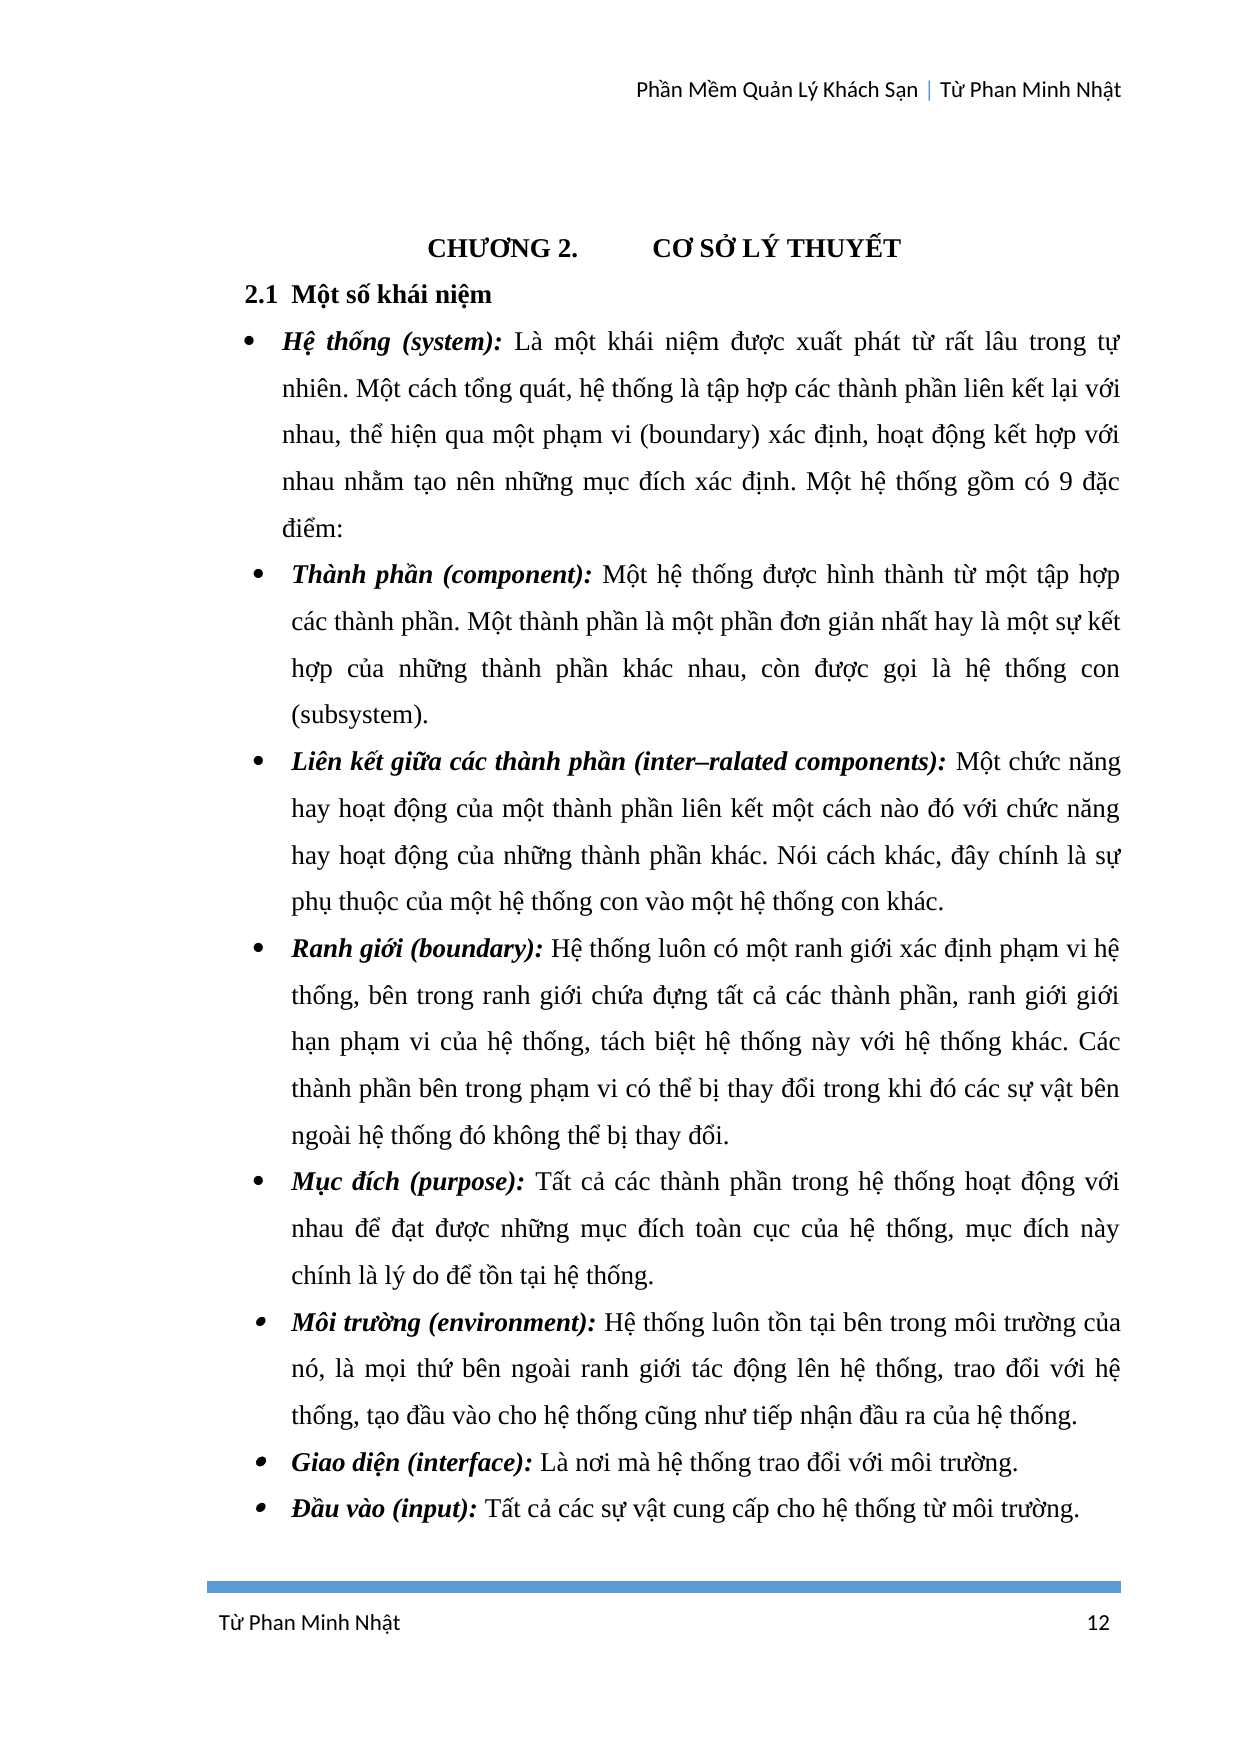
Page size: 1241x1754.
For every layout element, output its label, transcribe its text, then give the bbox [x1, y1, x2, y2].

list Hệ thống (system): Là một khái niệm được xuất phát từ rất lâu trong tự nhiên. Một cách tổng quát, hệ thống là tập hợp các thành phần liên kết lại với nhau, thể hiện qua một phạm vi (boundary) xác định, hoạt động kết hợp với nhau nhằm tạo nên những mục đích xác định. Một hệ thống gồm có 9 đặc điểm: [244, 325, 1121, 543]
list Đầu vào (input): Tất cả các sự vật cung cấp cho hệ thống từ môi trường. [254, 1493, 1121, 1524]
list Giao diện (interface): Là nơi mà hệ thống trao đổi với môi trường. [254, 1446, 1121, 1477]
list Mục đích (purpose): Tất cả các thành phần trong hệ thống hoạt động với nhau để đạt được những mục đích toàn cục của hệ thống, mục đích này chính là lý do để tồn tại hệ thống. [254, 1166, 1121, 1290]
list Môi trường (environment): Hệ thống luôn tồn tại bên trong môi trường của nó, là mọi thứ bên ngoài ranh giới tác động lên hệ thống, trao đổi với hệ thống, tạo đầu vào cho hệ thống cũng như tiếp nhận đầu ra của hệ thống. [254, 1306, 1121, 1430]
list Một số khái niệm [244, 278, 1121, 309]
list Ranh giới (boundary): Hệ thống luôn có một ranh giới xác định phạm vi hệ thống, bên trong ranh giới chứa đựng tất cả các thành phần, ranh giới giới hạn phạm vi của hệ thống, tách biệt hệ thống này với hệ thống khác. Các thành phần bên trong phạm vi có thể bị thay đổi trong khi đó các sự vật bên ngoài hệ thống đó không thể bị thay đổi. [254, 932, 1121, 1150]
list Liên kết giữa các thành phần (inter–ralated components): Một chức năng hay hoạt động của một thành phần liên kết một cách nào đó với chức năng hay hoạt động của những thành phần khác. Nói cách khác, đây chính là sự phụ thuộc của một hệ thống con vào một hệ thống con khác. [254, 745, 1121, 917]
list Thành phần (component): Một hệ thống được hình thành từ một tập hợp các thành phần. Một thành phần là một phần đơn giản nhất hay là một sự kết hợp của những thành phần khác nhau, còn được gọi là hệ thống con (subsystem). [254, 558, 1121, 730]
subtitle CHƯƠNG 2. CƠ SỞ LÝ THUYẾT [207, 232, 1121, 263]
